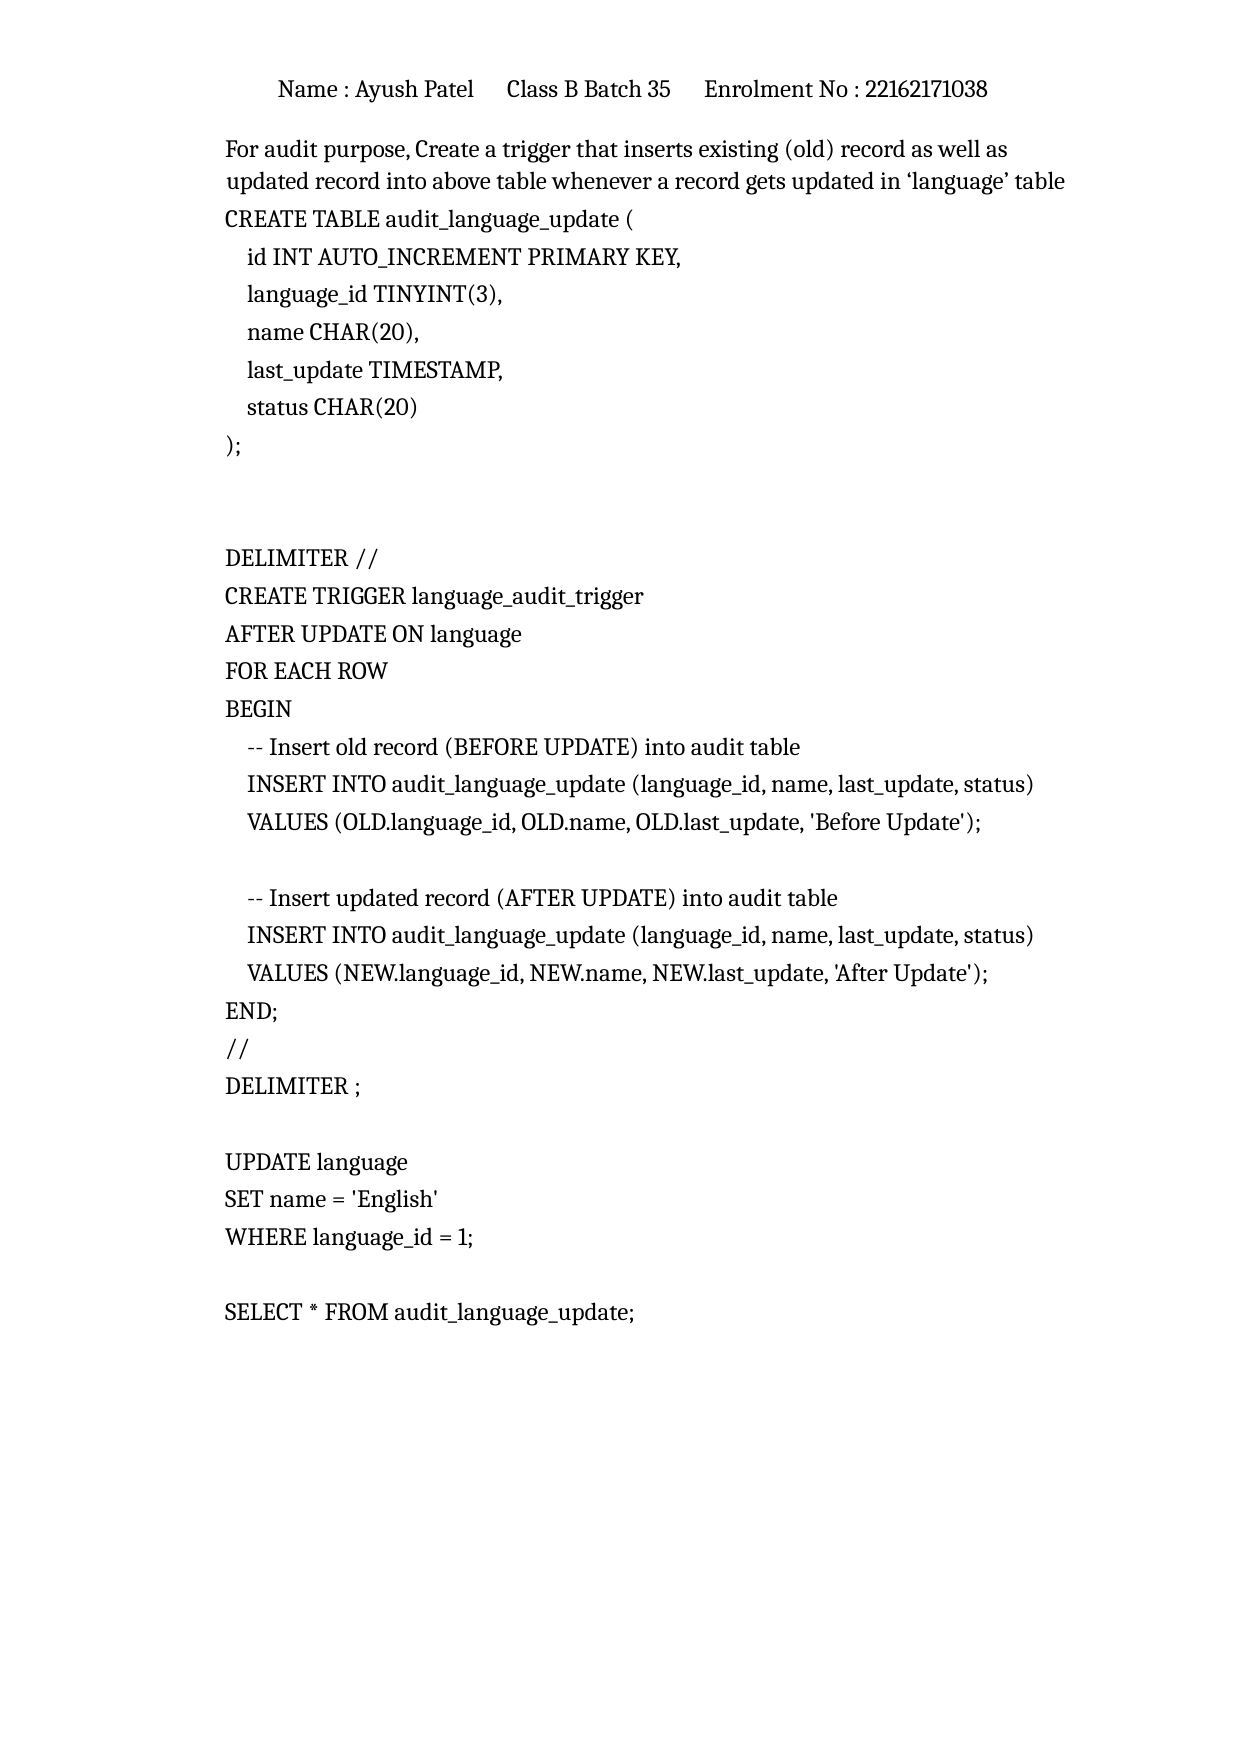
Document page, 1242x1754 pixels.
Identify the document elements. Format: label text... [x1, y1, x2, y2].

text WHERE language_id = 1; [225, 1223, 1091, 1252]
text id INT AUTO_INCREMENT PRIMARY KEY, [225, 242, 1091, 271]
text BEGIN [225, 695, 1091, 724]
text For audit purpose, Create a trigger that inserts existing (old) record as well as updated record into above table whenever a record gets updated in ‘language’ table [225, 135, 1091, 196]
text AFTER UPDATE ON language [225, 619, 1091, 648]
text END; [225, 997, 1091, 1025]
text CREATE TRIGGER language_audit_trigger [225, 582, 1091, 611]
text CREATE TABLE audit_language_update ( [225, 205, 1091, 233]
text ); [225, 431, 1091, 460]
text VALUES (NEW.language_id, NEW.name, NEW.last_update, 'After Update'); [225, 959, 1091, 988]
text INSERT INTO audit_language_update (language_id, name, last_update, status) [225, 770, 1091, 799]
text DELIMITER ; [225, 1072, 1091, 1101]
text SET name = 'English' [225, 1185, 1091, 1214]
text language_id TINYINT(3), [225, 280, 1091, 309]
text VALUES (OLD.language_id, OLD.name, OLD.last_update, 'Before Update'); [225, 808, 1091, 837]
text name CHAR(20), [225, 318, 1091, 347]
text last_update TIMESTAMP, [225, 356, 1091, 384]
text INSERT INTO audit_language_update (language_id, name, last_update, status) [225, 921, 1091, 950]
text -- Insert old record (BEFORE UPDATE) into audit table [225, 733, 1091, 761]
text -- Insert updated record (AFTER UPDATE) into audit table [225, 883, 1091, 912]
text DELIMITER // [225, 544, 1091, 573]
text FOR EACH ROW [225, 657, 1091, 686]
text UPDATE language [225, 1147, 1091, 1176]
text status CHAR(20) [225, 393, 1091, 422]
text // [225, 1034, 1091, 1063]
text SELECT * FROM audit_language_update; [225, 1298, 1091, 1327]
